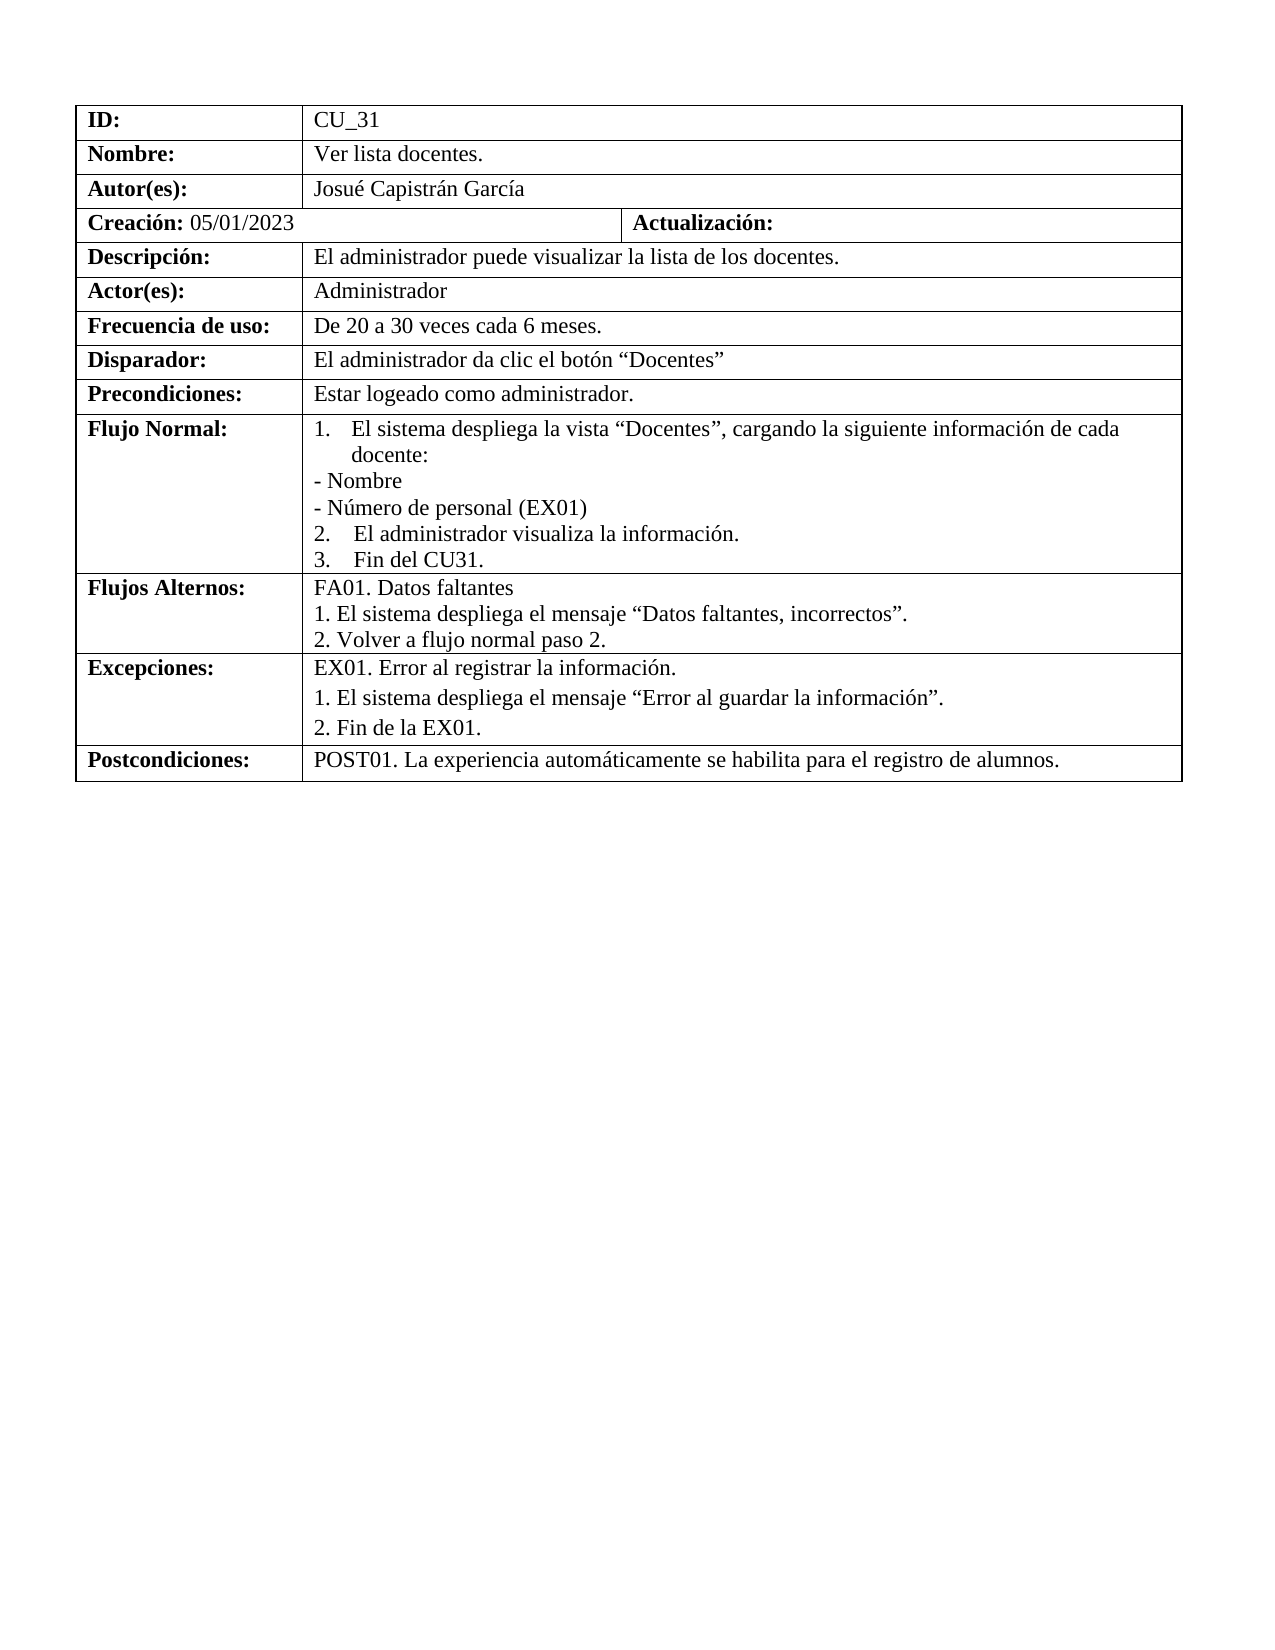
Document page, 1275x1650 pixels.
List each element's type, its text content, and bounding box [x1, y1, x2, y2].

table_cell Autor(es): [77, 175, 302, 208]
table_cell Disparador: [77, 346, 302, 379]
table_cell Excepciones: [77, 654, 302, 744]
table_cell Ver lista docentes. [303, 141, 1181, 174]
table_cell Descripción: [77, 243, 302, 277]
table_header ID: [77, 106, 302, 139]
table_cell Precondiciones: [77, 380, 302, 414]
table_cell Nombre: [77, 141, 302, 174]
table_cell POST01. La experiencia automáticamente se habilita para el registro de alumnos. [303, 746, 1181, 781]
table_cell El sistema despliega la vista “Docentes”, cargando la siguiente información de cada docente: - Nombre - Número de personal (EX01) 2. El administrador visualiza la información. 3. Fin del CU31. [303, 415, 1181, 573]
table_cell Actualización: [622, 209, 1181, 242]
table_cell Creación: 05/01/2023 [77, 209, 621, 242]
table_cell Frecuencia de uso: [77, 312, 302, 345]
table_cell Administrador [303, 278, 1181, 311]
table_cell Flujos Alternos: [77, 574, 302, 653]
table_cell El administrador da clic el botón “Docentes” [303, 346, 1181, 379]
table_cell De 20 a 30 veces cada 6 meses. [303, 312, 1181, 345]
table_cell El administrador puede visualizar la lista de los docentes. [303, 243, 1181, 277]
table_cell EX01. Error al registrar la información. 1. El sistema despliega el mensaje “Error al guardar la información”. 2. Fin de la EX01. [303, 654, 1181, 744]
table_cell Postcondiciones: [77, 746, 302, 781]
table_header CU_31 [303, 106, 1181, 139]
table_cell FA01. Datos faltantes 1. El sistema despliega el mensaje “Datos faltantes, incorrectos”. 2. Volver a flujo normal paso 2. [303, 574, 1181, 653]
table_cell Actor(es): [77, 278, 302, 311]
table_cell Flujo Normal: [77, 415, 302, 573]
table_cell Estar logeado como administrador. [303, 380, 1181, 414]
table_cell Josué Capistrán García [303, 175, 1181, 208]
